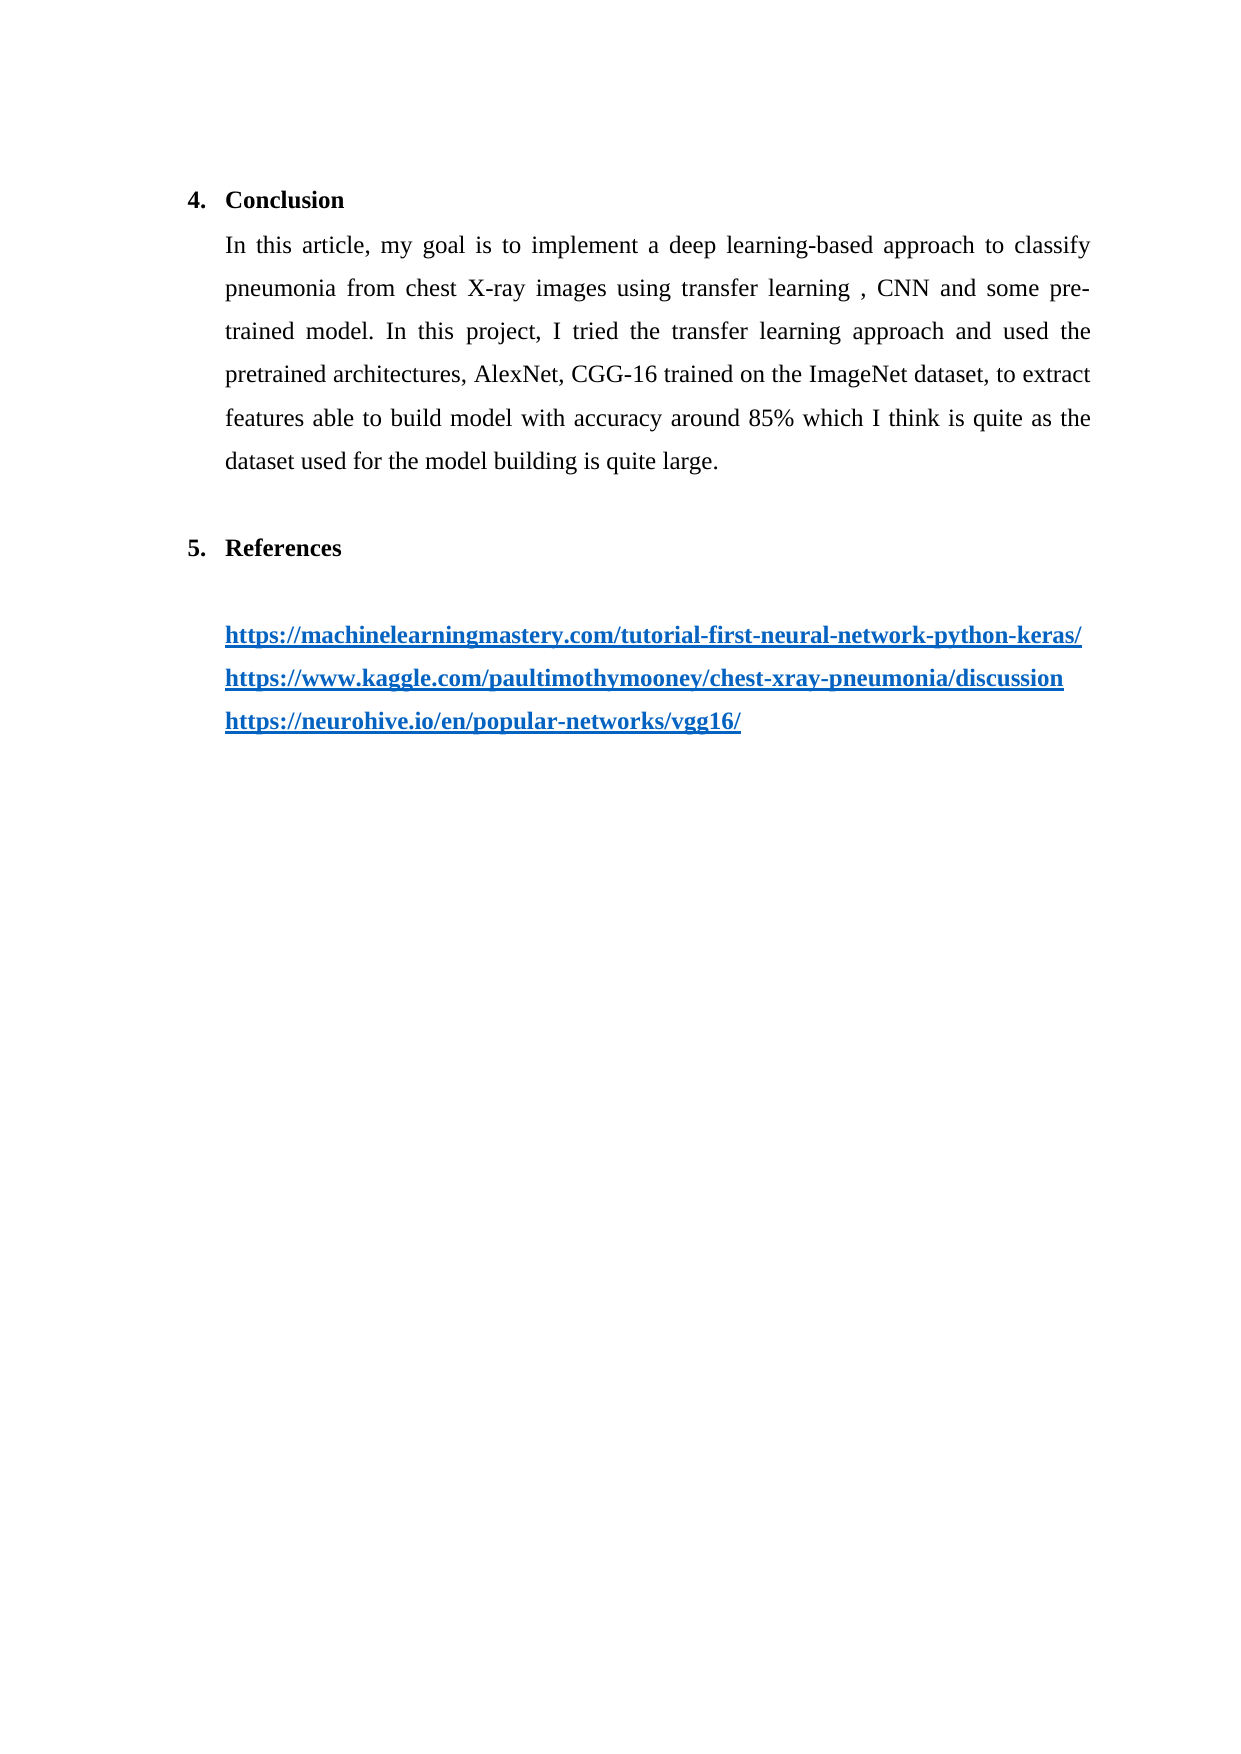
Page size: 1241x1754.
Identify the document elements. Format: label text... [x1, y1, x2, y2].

text In this article, my goal is to implement a deep learning-based approach to classify pneumonia from chest X-ray images using transfer learning , CNN and some pre-trained model. In this project, I tried the transfer learning approach and used the pretrained architectures, AlexNet, CGG-16 trained on the ImageNet dataset, to extract features able to build model with accuracy around 85% which I think is quite as the dataset used for the model building is quite large. [225, 230, 1091, 474]
text https://machinelearningmastery.com/tutorial-first-neural-network-python-keras/ https://www.kaggle.com/paultimothymooney/chest-xray-pneumonia/discussion https://neurohive.io/en/popular-networks/vgg16/ [225, 620, 1090, 735]
list Conclusion [187, 185, 1105, 213]
list References [187, 533, 1105, 562]
